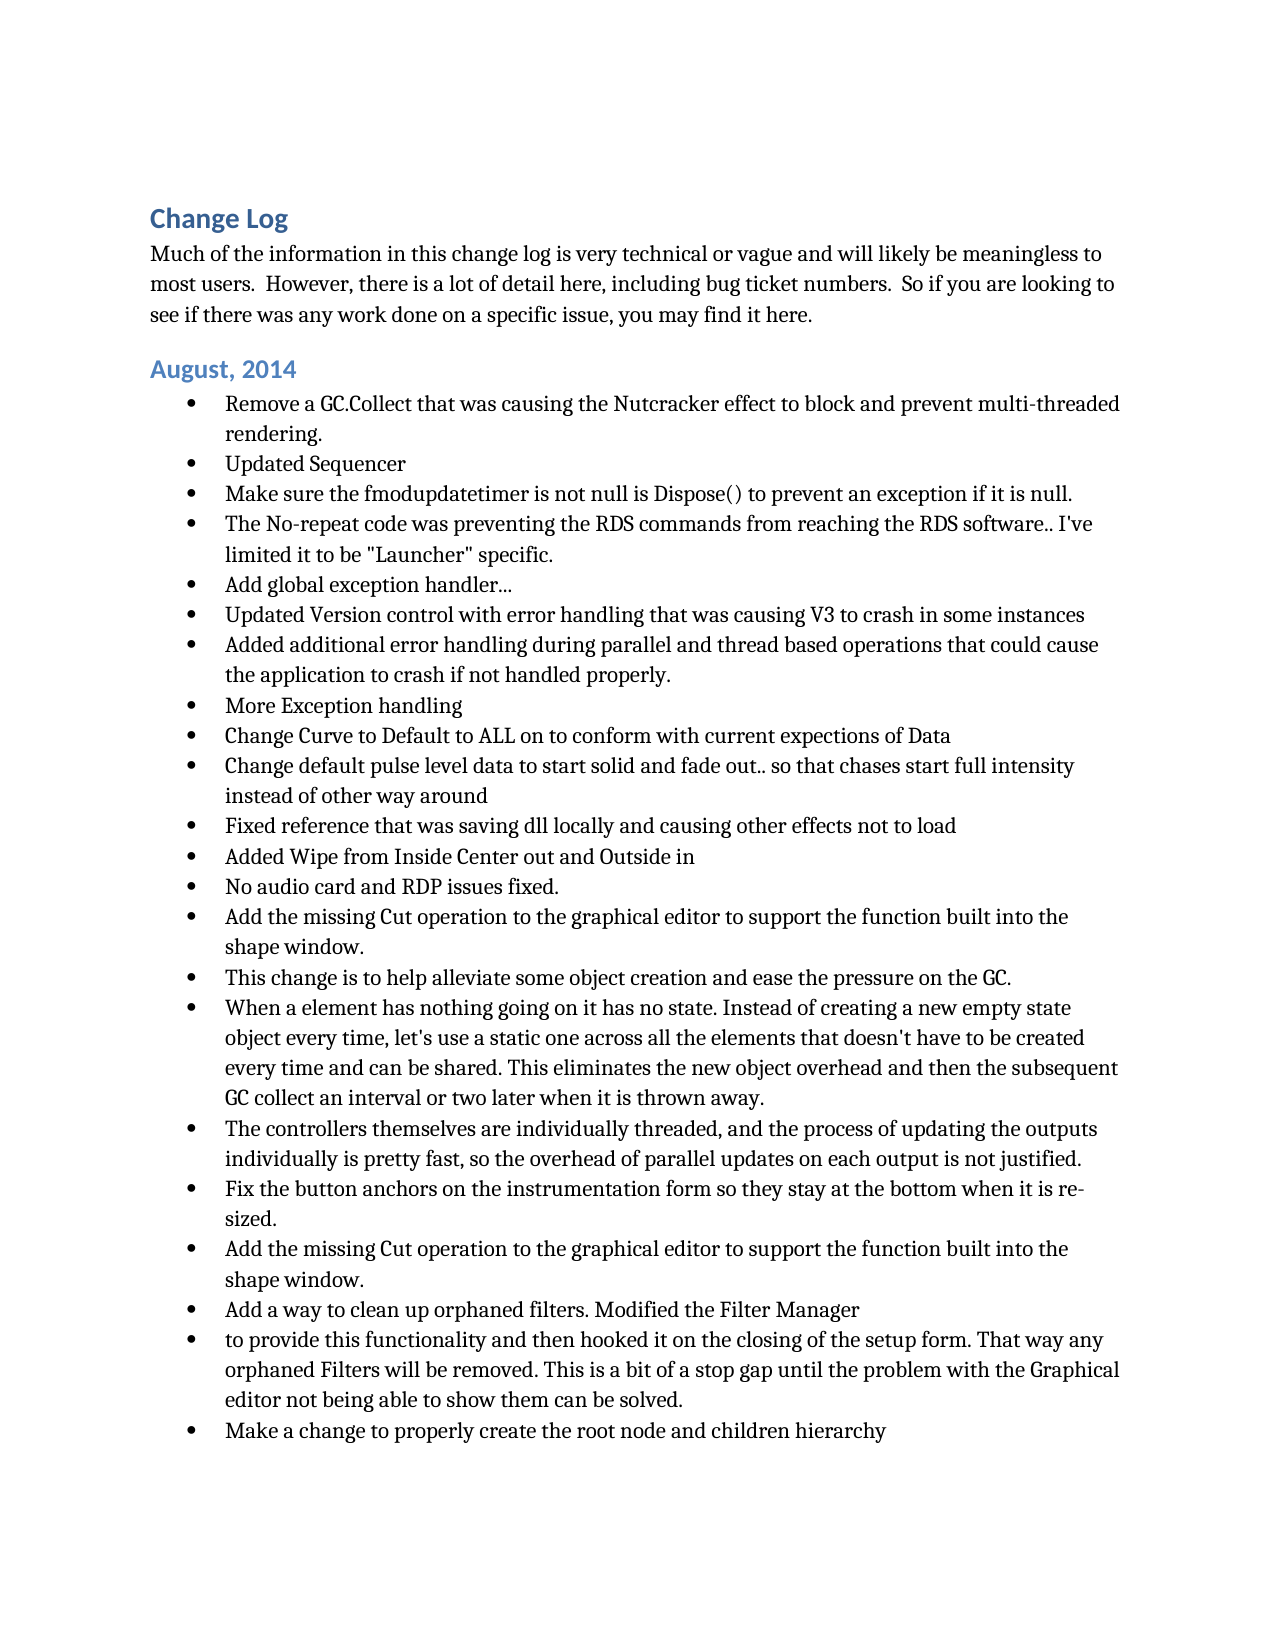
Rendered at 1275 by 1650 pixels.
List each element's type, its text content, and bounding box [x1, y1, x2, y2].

list More Exception handling [187, 692, 1125, 719]
list Updated Sequencer [187, 451, 1125, 477]
list Updated Version control with error handling that was causing V3 to crash in some instances [187, 602, 1125, 628]
list Add a way to clean up orphaned filters. Modified the Filter Manager [187, 1297, 1125, 1323]
text Much of the information in this change log is very technical or vague and will likely be meaningless to most users. However, there is a lot of detail here, including bug ticket numbers. So if you are looking to see if there was any work done on a specific issue, you may find it here. [150, 241, 1125, 328]
list When a element has nothing going on it has no state. Instead of creating a new empty state object every time, let's use a static one across all the elements that doesn't have to be created every time and can be shared. This eliminates the new object overhead and then the subsequent GC collect an interval or two later when it is thrown away. [187, 994, 1125, 1111]
list No audio card and RDP issues fixed. [187, 874, 1125, 900]
list Added Wipe from Inside Center out and Outside in [187, 843, 1125, 870]
list Remove a GC.Collect that was causing the Nutcracker effect to block and prevent multi-threaded rendering. [187, 390, 1125, 447]
list This change is to help alleviate some object creation and ease the pressure on the GC. [187, 964, 1125, 991]
list Change Curve to Default to ALL on to conform with current expections of Data [187, 723, 1125, 749]
list Add global exception handler... [187, 572, 1125, 598]
list The controllers themselves are individually threaded, and the process of updating the outputs individually is pretty fast, so the overhead of parallel updates on each output is not justified. [187, 1115, 1125, 1172]
list Added additional error handling during parallel and thread based operations that could cause the application to crash if not handled properly. [187, 632, 1125, 688]
list Add the missing Cut operation to the graphical editor to support the function built into the shape window. [187, 904, 1125, 960]
list Change default pulse level data to start solid and fade out.. so that chases start full intensity instead of other way around [187, 753, 1125, 809]
subtitle August, 2014 [150, 352, 1125, 385]
list Fix the button anchors on the instrumentation form so they stay at the bottom when it is re-sized. [187, 1176, 1125, 1232]
list Make a change to properly create the root node and children hierarchy [187, 1417, 1125, 1444]
list to provide this functionality and then hooked it on the closing of the setup form. That way any orphaned Filters will be removed. This is a bit of a stop gap until the problem with the Graphical editor not being able to show them can be solved. [187, 1327, 1125, 1413]
list Make sure the fmodupdatetimer is not null is Dispose() to prevent an exception if it is null. [187, 481, 1125, 507]
list Fixed reference that was saving dll locally and causing other effects not to load [187, 813, 1125, 839]
list The No-repeat code was preventing the RDS commands from reaching the RDS software.. I've limited it to be "Launcher" specific. [187, 511, 1125, 568]
subtitle Change Log [150, 200, 1125, 236]
list Add the missing Cut operation to the graphical editor to support the function built into the shape window. [187, 1236, 1125, 1293]
